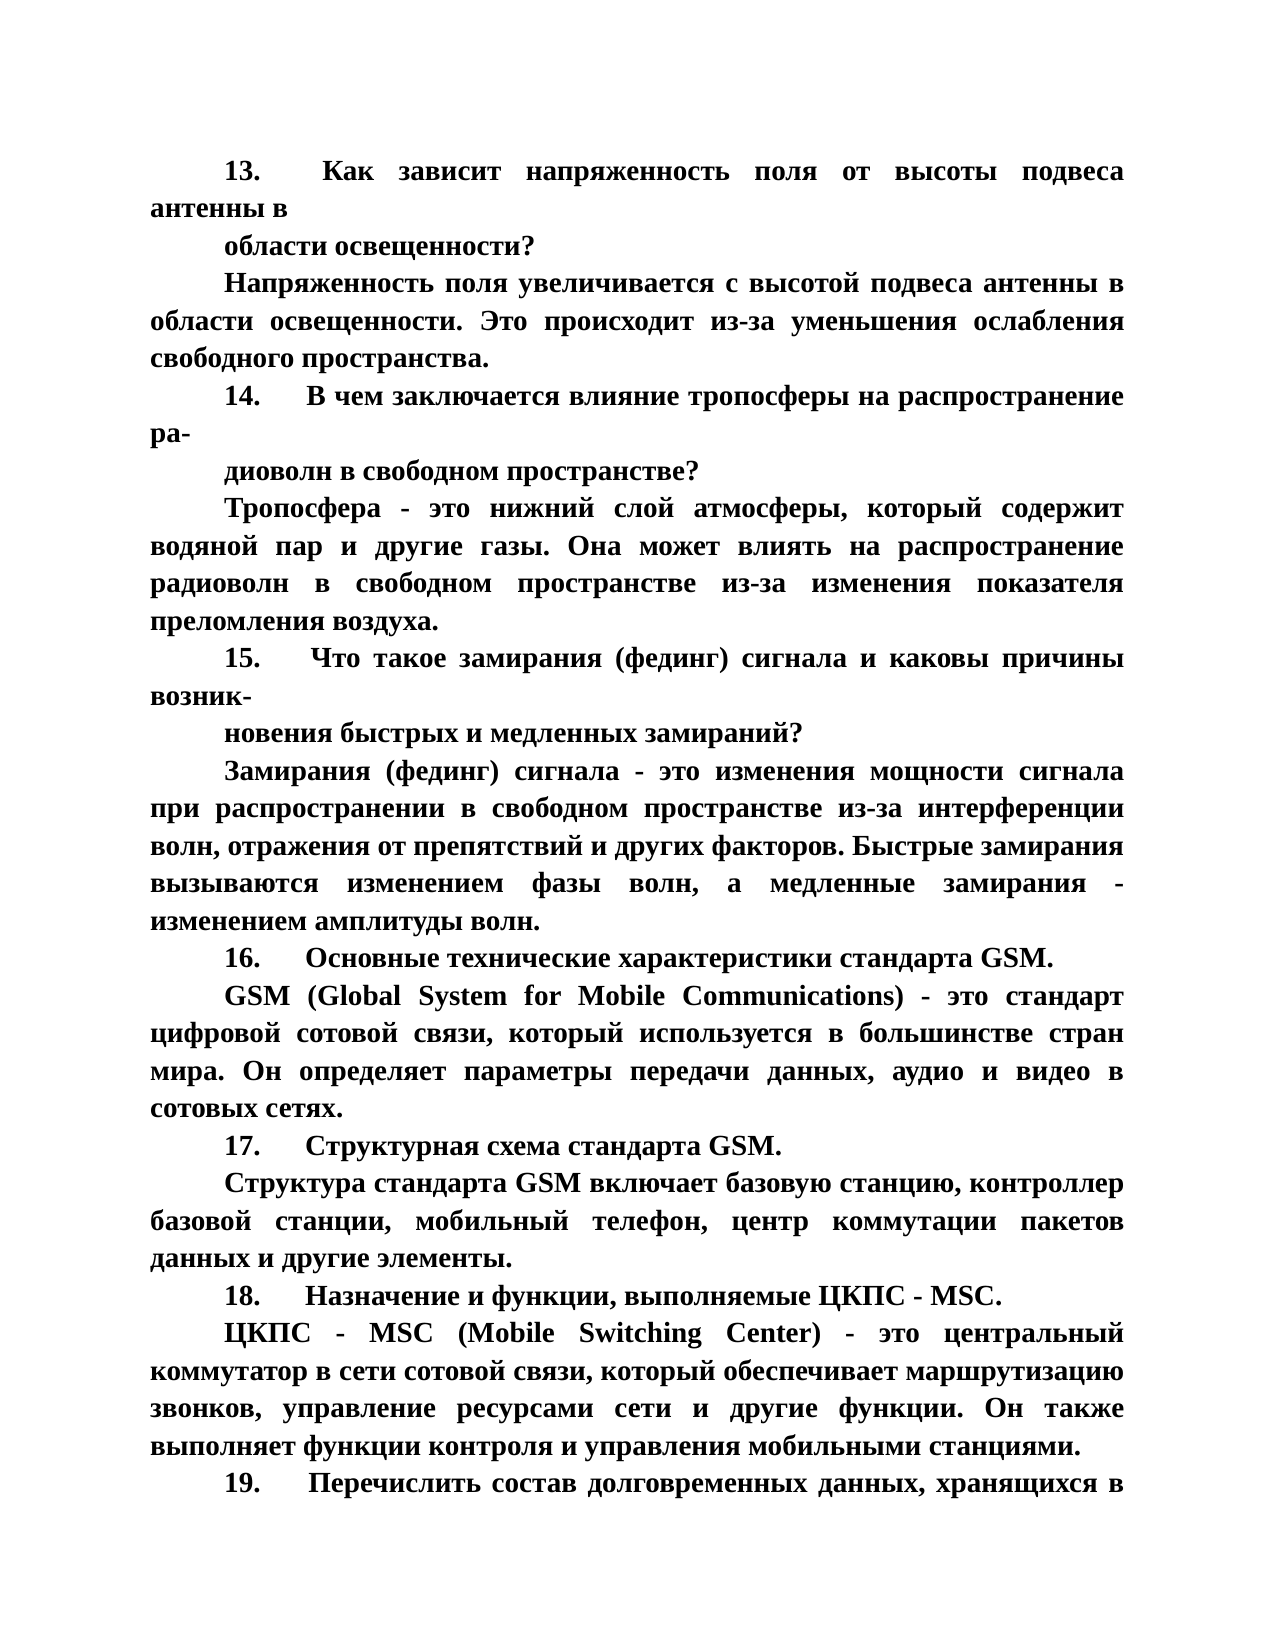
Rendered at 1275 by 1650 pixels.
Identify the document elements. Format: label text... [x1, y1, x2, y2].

text 14. В чем заключается влияние тропосферы на распространение ра- [150, 375, 1125, 450]
text 18. Назначение и функции, выполняемые ЦКПС - MSC. [150, 1275, 1125, 1312]
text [150, 1462, 1125, 1500]
text новения быстрых и медленных замираний? [150, 712, 1125, 750]
text 15. Что такое замирания (фединг) сигнала и каковы причины возник- [150, 637, 1125, 712]
text диоволн в свободном пространстве? [150, 450, 1125, 487]
text Тропосфера - это нижний слой атмосферы, который содержит водяной пар и другие газы. Она может влиять на распространение радиоволн в свободном пространстве из-за изменения показателя преломления воздуха. [150, 487, 1125, 637]
text Замирания (фединг) сигнала - это изменения мощности сигнала при распространении в свободном пространстве из-за интерференции волн, отражения от препятствий и других факторов. Быстрые замирания вызываются изменением фазы волн, а медленные замирания - изменением амплитуды волн. [150, 750, 1125, 937]
text GSM (Global System for Mobile Communications) - это стандарт цифровой сотовой связи, который используется в большинстве стран мира. Он определяет параметры передачи данных, аудио и видео в сотовых сетях. [150, 975, 1125, 1125]
text области освещенности? [150, 225, 1125, 262]
text Напряженность поля увеличивается с высотой подвеса антенны в области освещенности. Это происходит из-за уменьшения ослабления свободного пространства. [150, 262, 1125, 375]
text ЦКПС - MSC (Mobile Switching Center) - это центральный коммутатор в сети сотовой связи, который обеспечивает маршрутизацию звонков, управление ресурсами сети и другие функции. Он также выполняет функции контроля и управления мобильными станциями. [150, 1312, 1125, 1462]
text 17. Структурная схема стандарта GSM. [150, 1125, 1125, 1162]
text Структура стандарта GSM включает базовую станцию, контроллер базовой станции, мобильный телефон, центр коммутации пакетов данных и другие элементы. [150, 1162, 1125, 1275]
text 16. Основные технические характеристики стандарта GSM. [150, 937, 1125, 975]
text 13. Как зависит напряженность поля от высоты подвеса антенны в [150, 150, 1125, 225]
